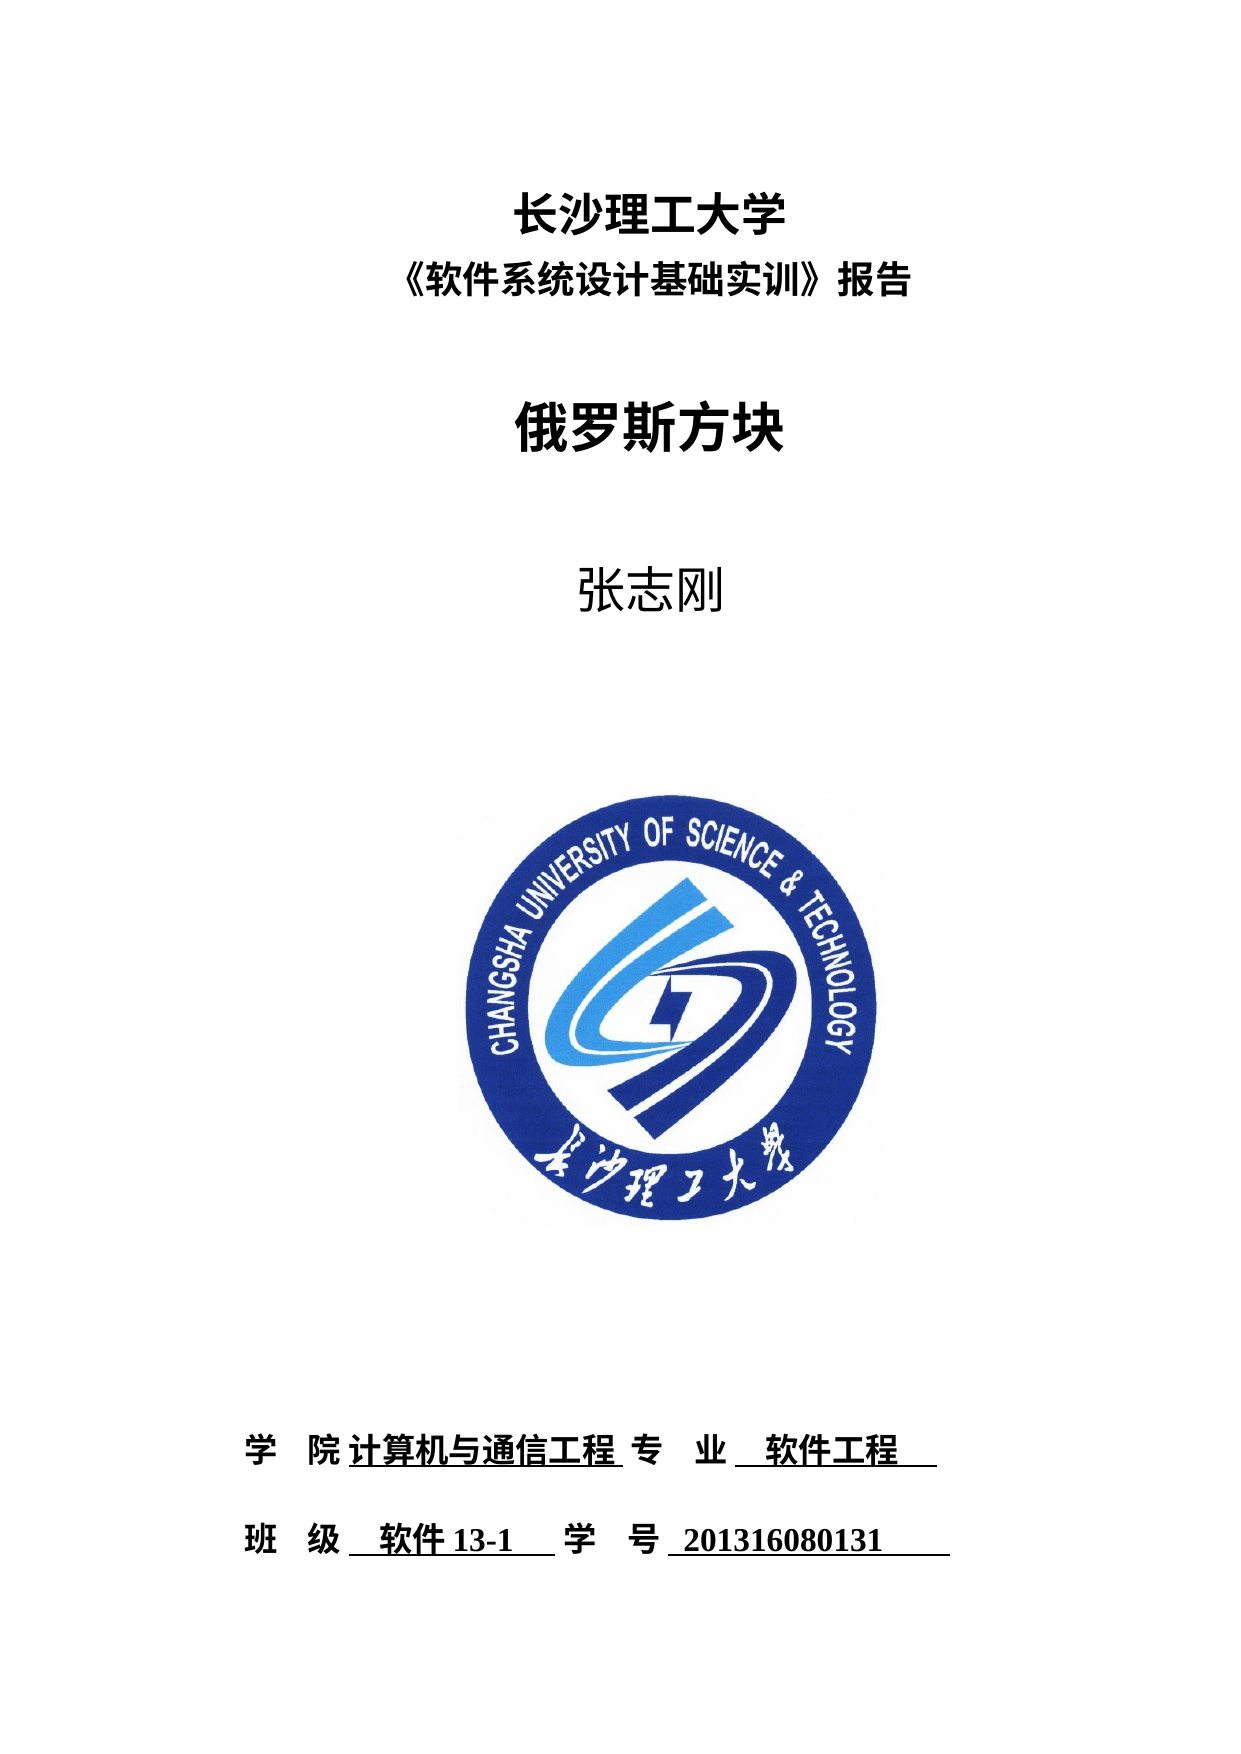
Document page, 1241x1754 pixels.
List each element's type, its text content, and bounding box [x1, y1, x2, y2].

picture [455, 790, 886, 1227]
text 班 级 软件13-1 学 号 201316080131 [177, 1504, 1122, 1569]
text 张志刚 [177, 538, 1122, 635]
text 学 院 计算机与通信工程 专 业 软件工程 [177, 1415, 1122, 1480]
text 长沙理工大学 [177, 179, 1122, 245]
text 俄罗斯方块 [177, 375, 1122, 473]
text 《软件系统设计基础实训》报告 [177, 245, 1122, 310]
